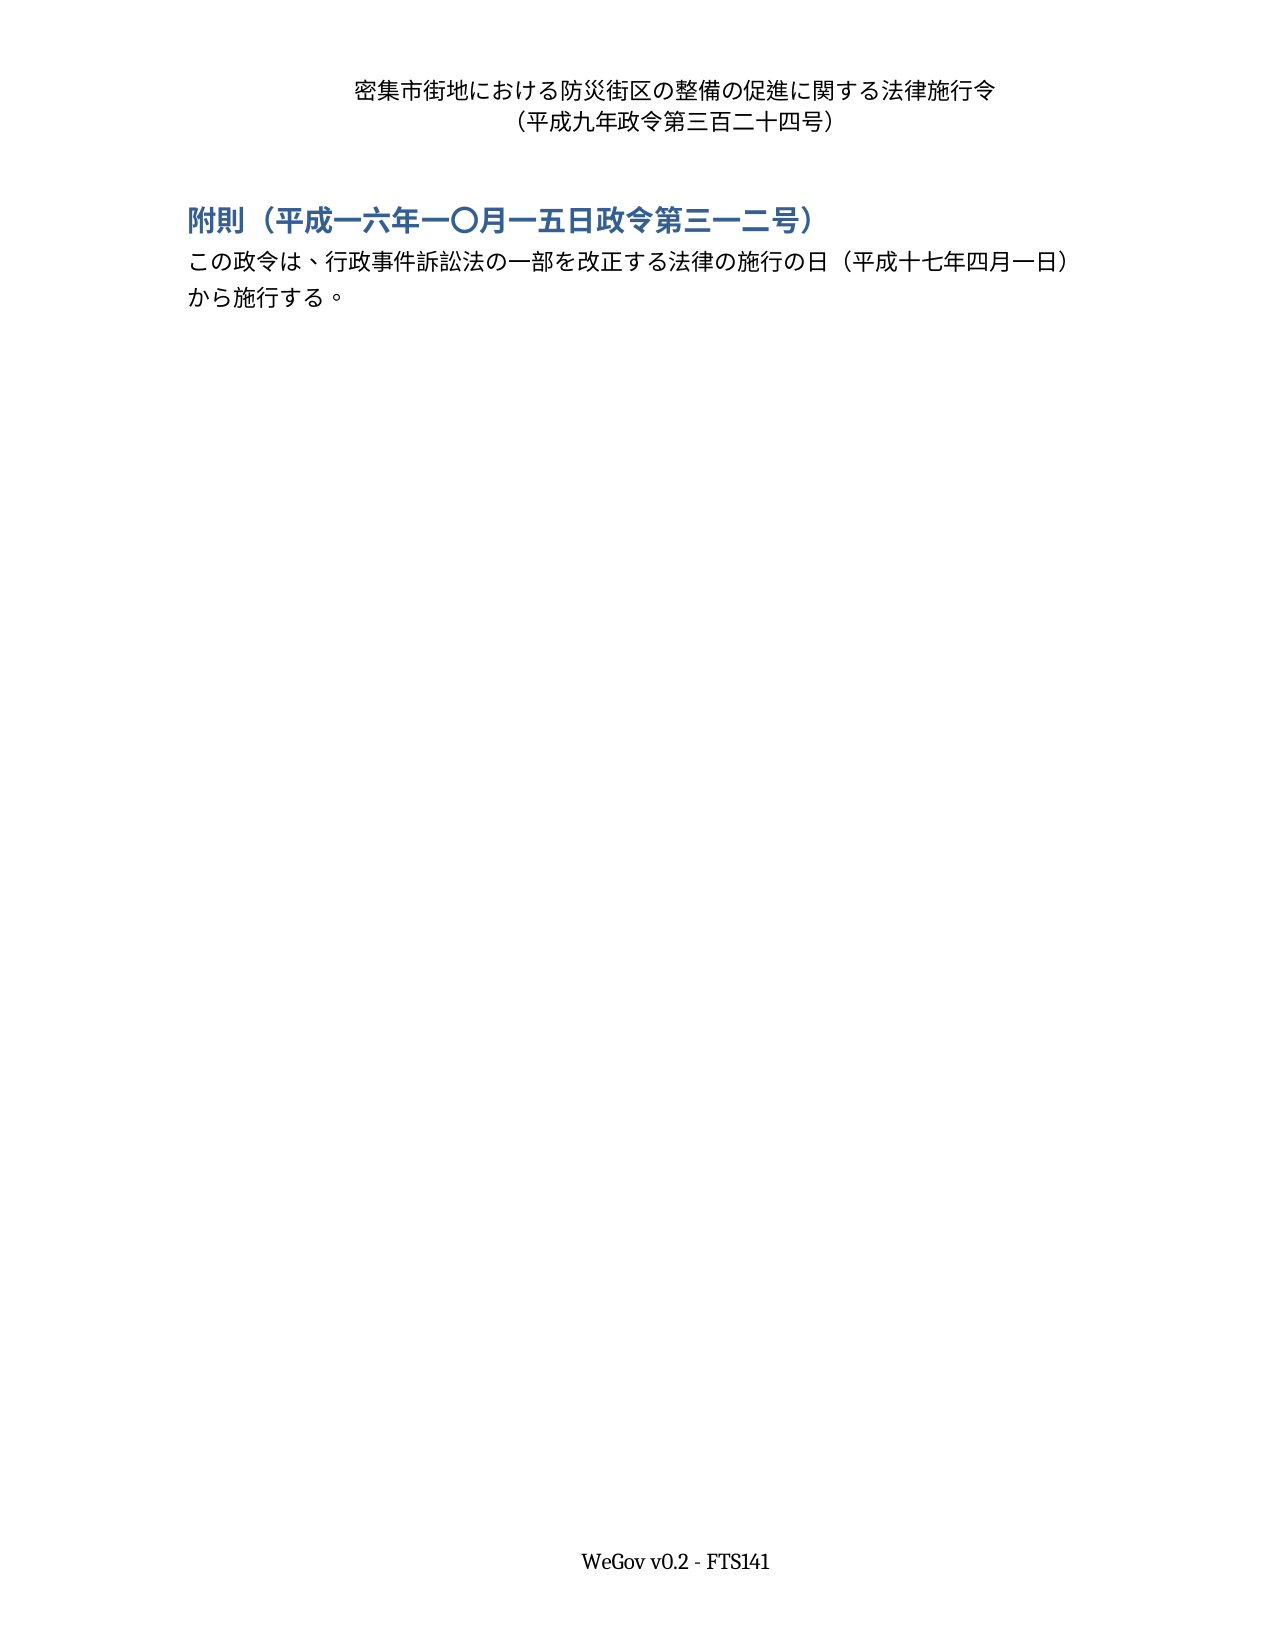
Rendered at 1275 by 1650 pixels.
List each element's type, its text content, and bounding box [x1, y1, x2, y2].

text この政令は、行政事件訴訟法の一部を改正する法律の施行の日（平成十七年四月一日）から施行する。 [187, 246, 1087, 313]
subtitle 附則（平成一六年一〇月一五日政令第三一二号） [187, 200, 1087, 240]
